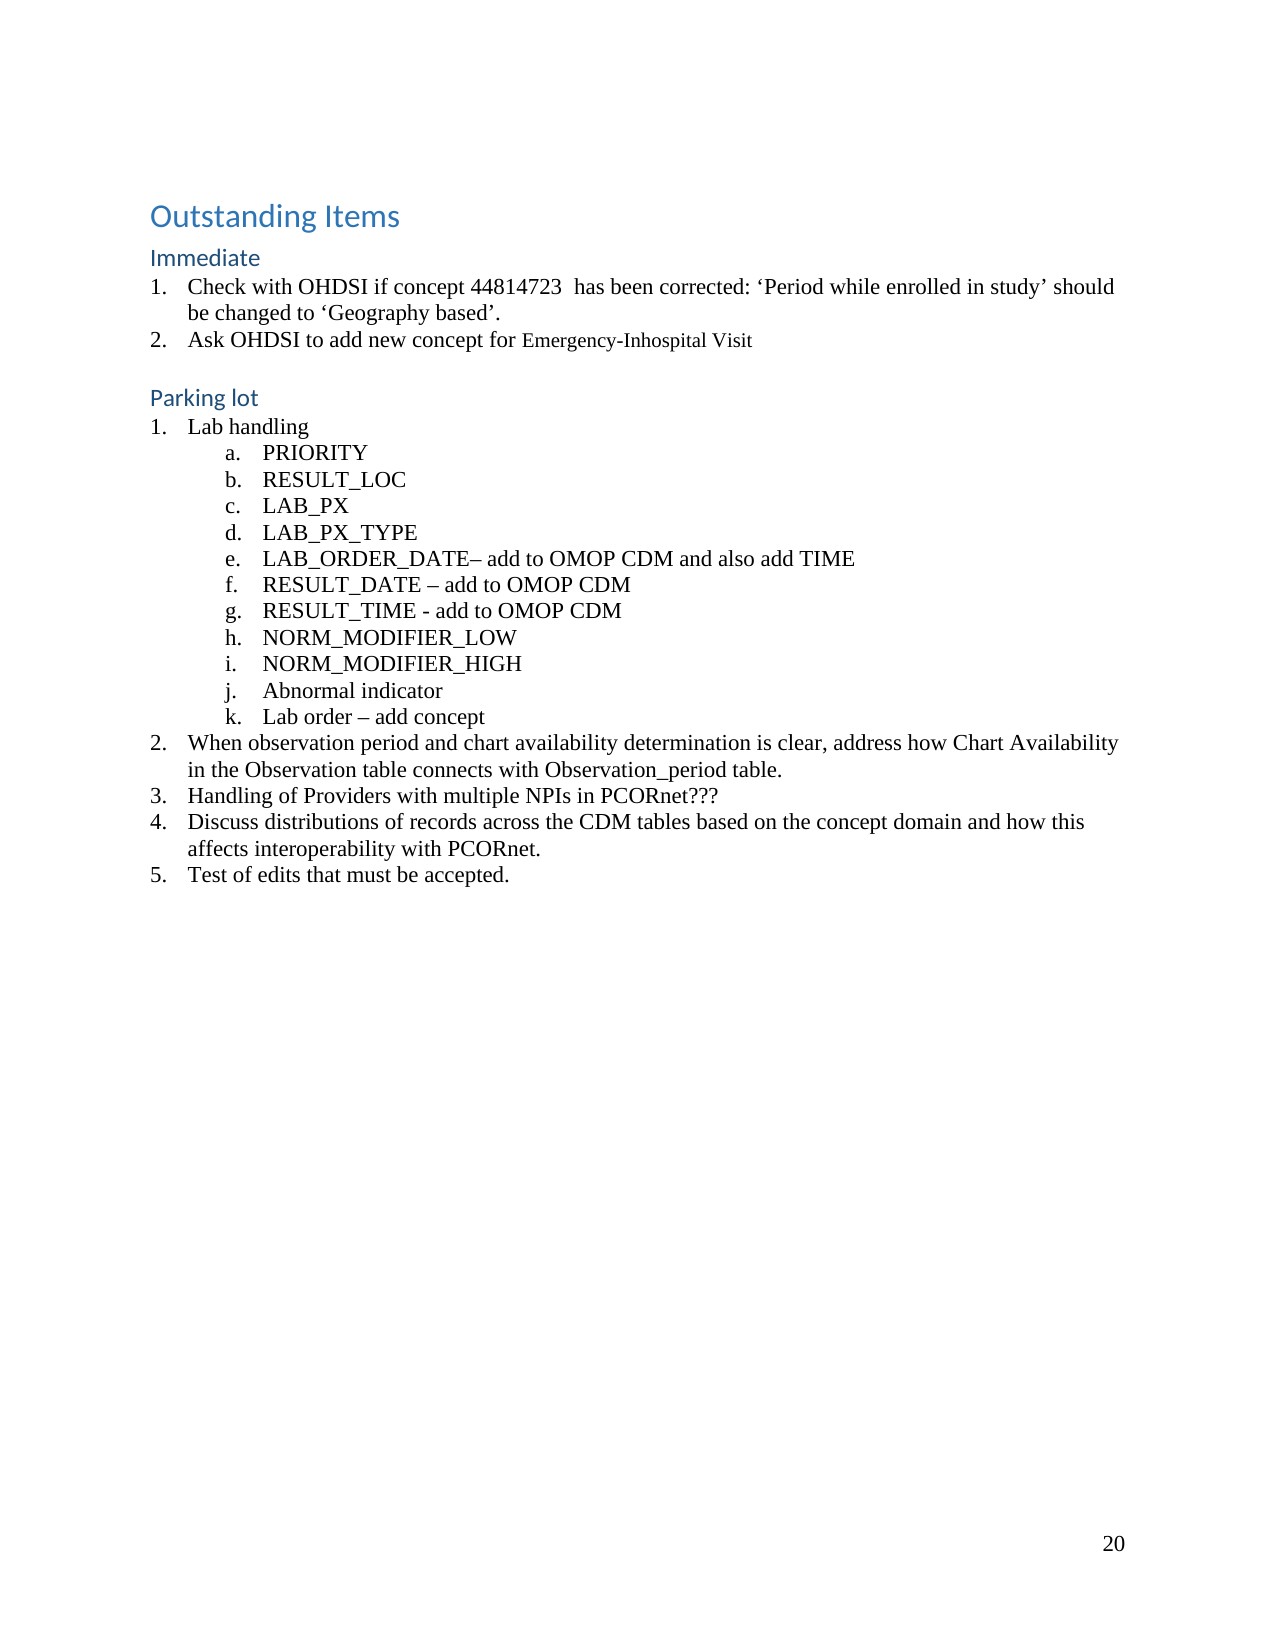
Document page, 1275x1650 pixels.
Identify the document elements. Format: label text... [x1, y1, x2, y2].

list LAB_ORDER_DATE– add to OMOP CDM and also add TIME [225, 545, 1125, 571]
list Test of edits that must be accepted. [150, 861, 1125, 887]
list When observation period and chart availability determination is clear, address how Chart Availability in the Observation table connects with Observation_period table. [150, 729, 1125, 782]
list Lab order – add concept [225, 703, 1125, 729]
subtitle Immediate [150, 242, 1125, 273]
list RESULT_TIME - add to OMOP CDM [225, 598, 1125, 624]
subtitle Outstanding Items [150, 196, 1125, 236]
list Lab handling [150, 413, 1125, 439]
list LAB_PX_TYPE [225, 518, 1125, 545]
list RESULT_DATE – add to OMOP CDM [225, 571, 1125, 598]
list Handling of Providers with multiple NPIs in PCORnet??? [150, 782, 1125, 808]
subtitle Parking lot [150, 383, 1125, 413]
list Ask OHDSI to add new concept for Emergency-Inhospital Visit [150, 326, 1125, 352]
list Discuss distributions of records across the CDM tables based on the concept domain and how this affects interoperability with PCORnet. [150, 808, 1125, 861]
list NORM_MODIFIER_LOW [225, 624, 1125, 650]
list NORM_MODIFIER_HIGH [225, 650, 1125, 677]
list Abnormal indicator [225, 677, 1125, 703]
list RESULT_LOC [225, 466, 1125, 492]
list Check with OHDSI if concept 44814723 has been corrected: ‘Period while enrolled in study’ should be changed to ‘Geography based’. [150, 273, 1125, 326]
list PRIORITY [225, 439, 1125, 466]
list LAB_PX [225, 492, 1125, 518]
